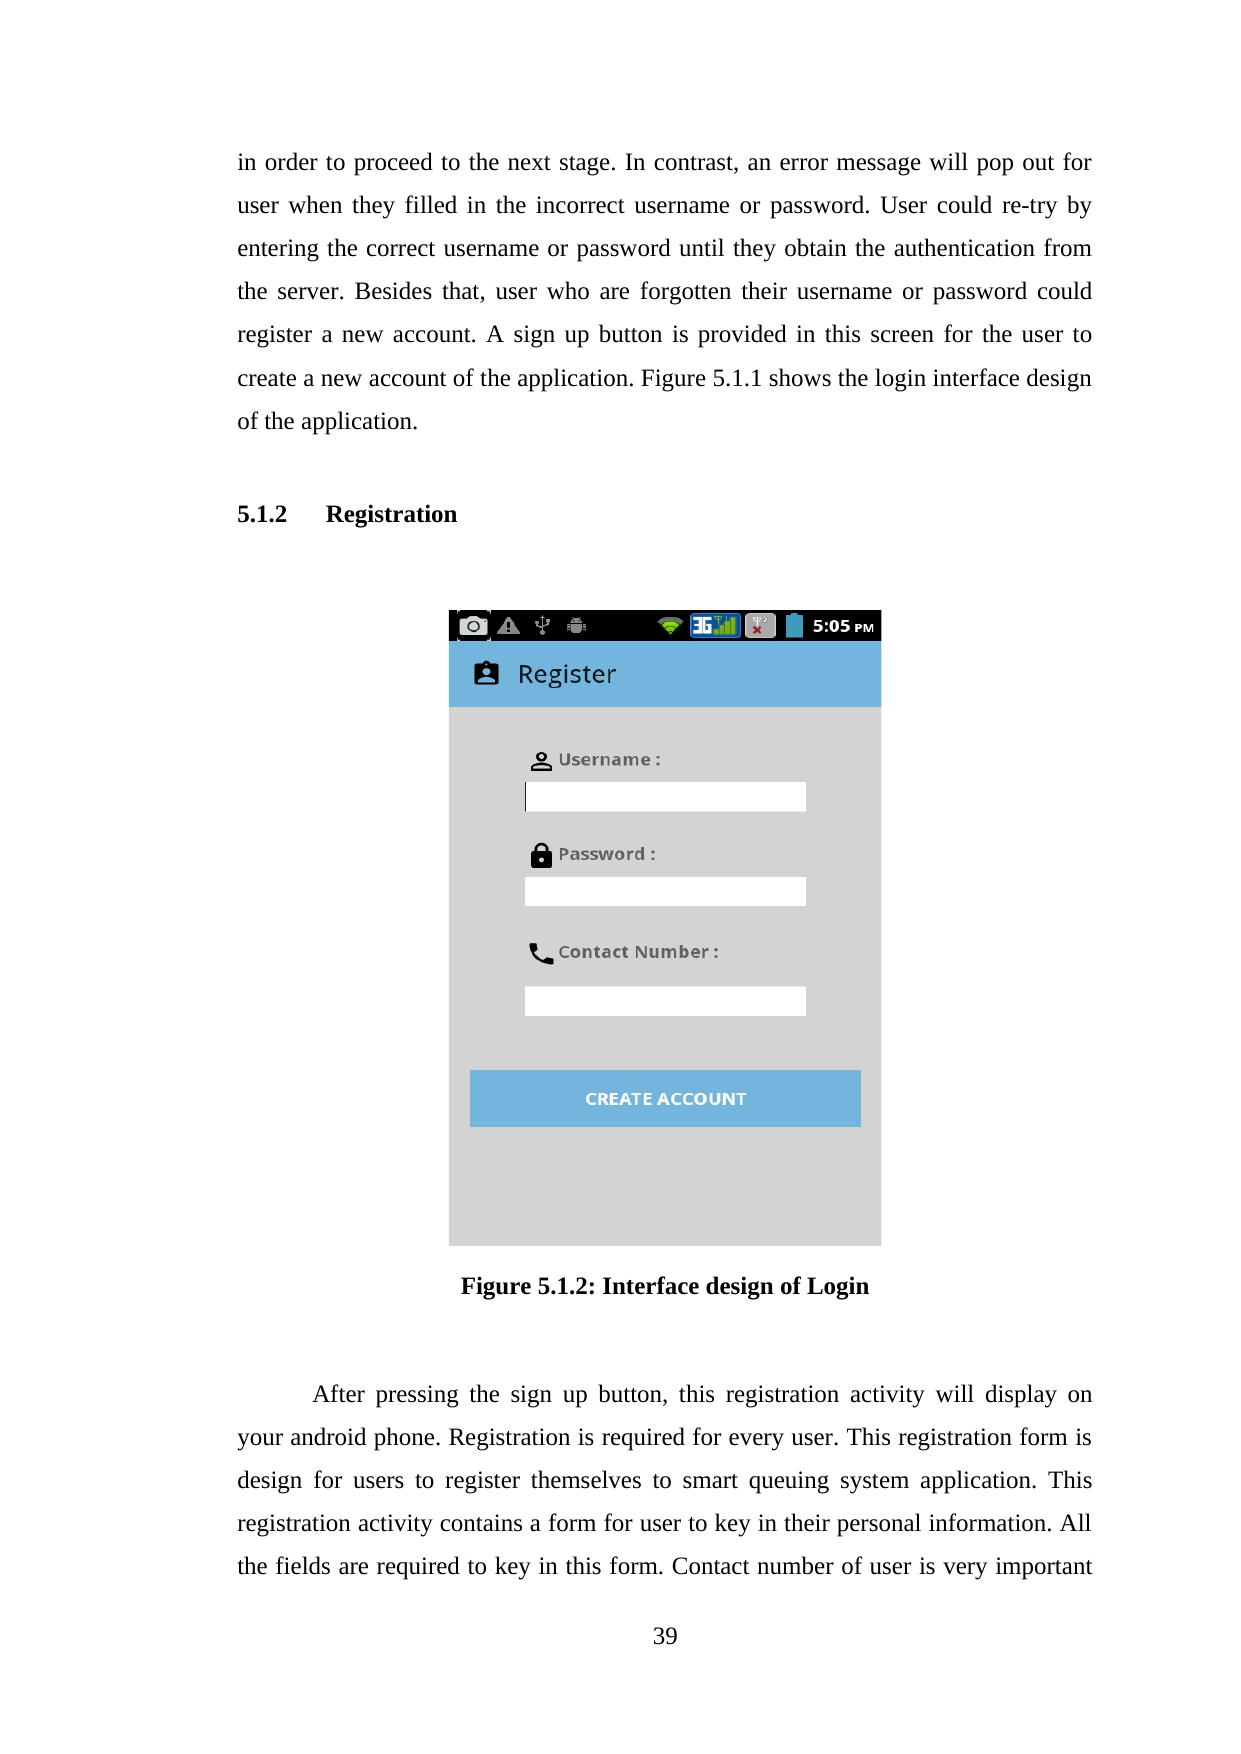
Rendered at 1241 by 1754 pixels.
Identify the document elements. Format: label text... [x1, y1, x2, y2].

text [237, 1379, 1093, 1580]
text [237, 147, 1093, 434]
text Figure 5.1.2: Interface design of Login [237, 1271, 1093, 1300]
subtitle Registration [237, 499, 1093, 528]
picture [448, 610, 882, 1246]
